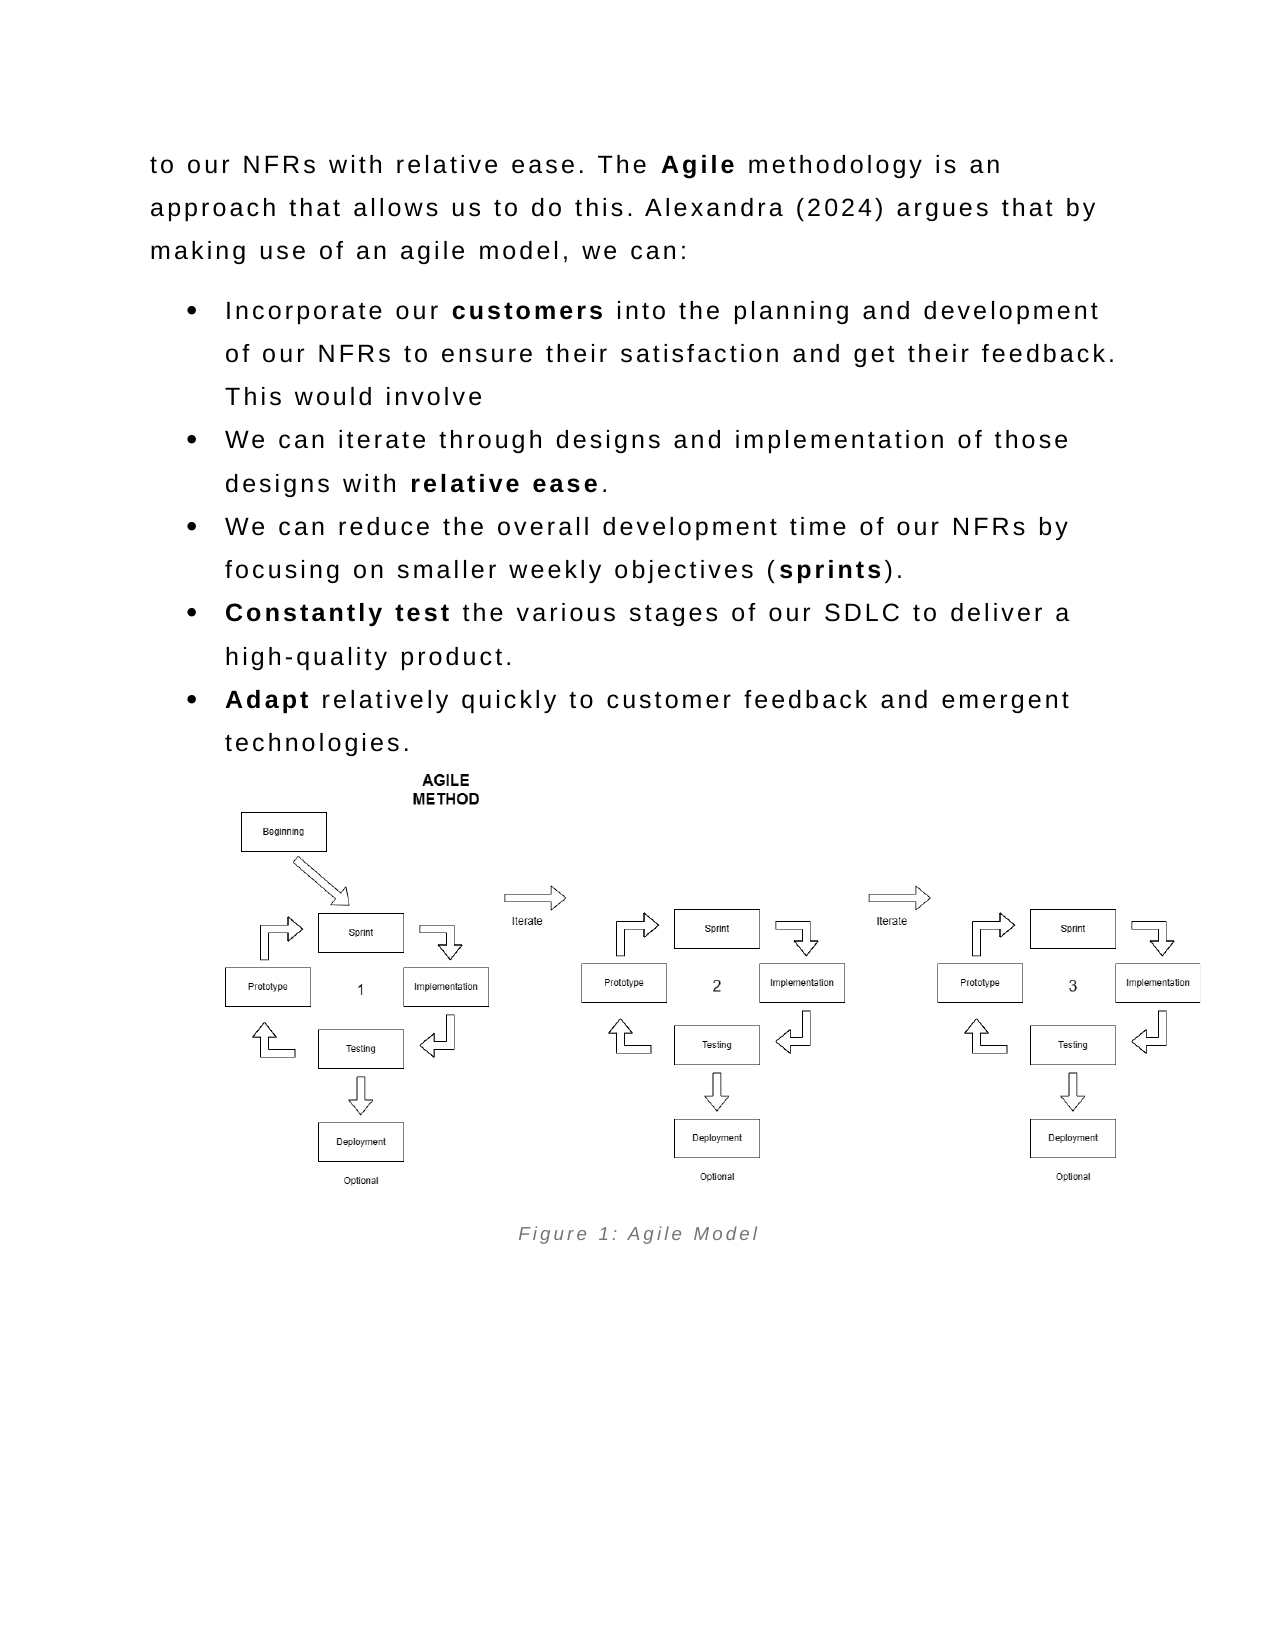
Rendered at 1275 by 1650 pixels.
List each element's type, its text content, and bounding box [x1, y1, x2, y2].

text Figure 1: Agile Model [150, 1223, 1125, 1244]
picture [225, 771, 1200, 1192]
list We can reduce the overall development time of our NFRs by focusing on smaller weekly objectives (sprints). [187, 512, 1125, 584]
list Incorporate our customers into the planning and development of our NFRs to ensure their satisfaction and get their feedback. This would involve [187, 296, 1125, 411]
list We can iterate through designs and implementation of those designs with relative ease. [187, 426, 1125, 497]
list Constantly test the various stages of our SDLC to deliver a high-quality product. [187, 598, 1125, 670]
list Adapt relatively quickly to customer feedback and emergent technologies. [187, 684, 1125, 757]
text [150, 150, 1125, 265]
